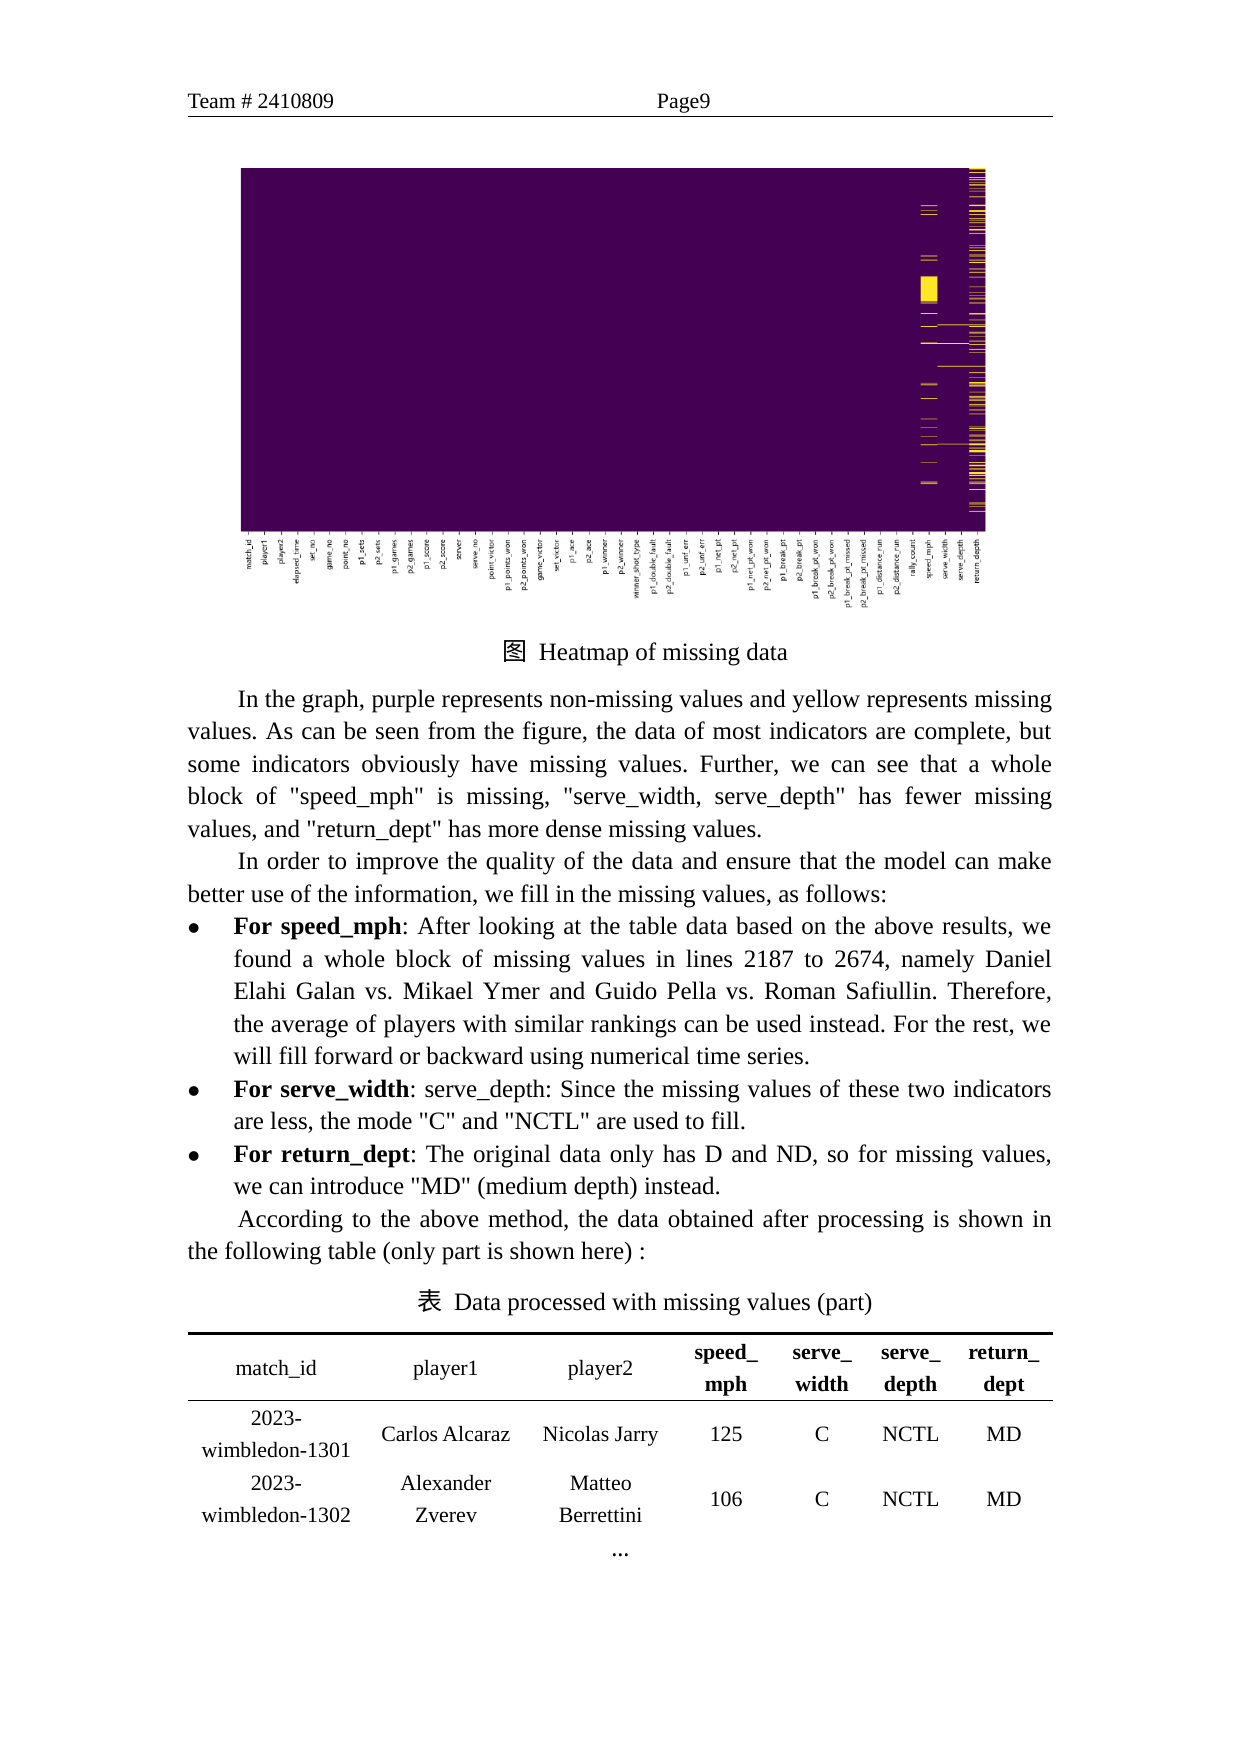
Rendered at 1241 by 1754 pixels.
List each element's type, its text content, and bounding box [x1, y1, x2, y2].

table_header player2 [527, 1335, 674, 1400]
table_cell 2023-wimbledon-1302 [188, 1466, 364, 1531]
text In the graph, purple represents non-missing values and yellow represents missing values. As can be seen from the figure, the data of most indicators are complete, but some indicators obviously have missing values. Further, we can see that a whole block of "speed_mph" is missing, "serve_width, serve_depth" has fewer missing values, and "return_dept" has more dense missing values. [187, 682, 1053, 844]
text 表 Data processed with missing values (part) [187, 1267, 1053, 1332]
list For serve_width: serve_depth: Since the missing values of these two indicators are less, the mode "C" and "NCTL" are used to fill. [187, 1072, 1053, 1137]
table_cell MD [955, 1466, 1053, 1531]
table_header match_id [188, 1335, 364, 1400]
text According to the above method, the data obtained after processing is shown in the following table (only part is shown here) : [187, 1202, 1053, 1267]
picture [237, 165, 988, 614]
table_cell NCTL [866, 1401, 955, 1466]
table_header return_dept [955, 1335, 1053, 1400]
table_cell MD [955, 1401, 1053, 1466]
table_header serve_width [778, 1335, 866, 1400]
table_header player1 [365, 1335, 527, 1400]
text 图 Heatmap of missing data [187, 617, 1053, 682]
table_cell 106 [674, 1466, 777, 1531]
table_cell Matteo Berrettini [527, 1466, 674, 1531]
text In order to improve the quality of the data and ensure that the model can make better use of the information, we fill in the missing values, as follows: [187, 844, 1053, 909]
table_cell NCTL [866, 1466, 955, 1531]
list For speed_mph: After looking at the table data based on the above results, we found a whole block of missing values in lines 2187 to 2674, namely Daniel Elahi Galan vs. Mikael Ymer and Guido Pella vs. Roman Safiullin. Therefore, the average of players with similar rankings can be used instead. For the rest, we will fill forward or backward using numerical time series. [187, 909, 1053, 1072]
table_cell 125 [674, 1401, 777, 1466]
table_cell Carlos Alcaraz [365, 1401, 527, 1466]
table_header speed_mph [674, 1335, 777, 1400]
table_cell 2023-wimbledon-1301 [188, 1401, 364, 1466]
table_cell Nicolas Jarry [527, 1401, 674, 1466]
list For return_dept: The original data only has D and ND, so for missing values, we can introduce "MD" (medium depth) instead. [187, 1137, 1053, 1202]
table_cell C [778, 1401, 866, 1466]
table_cell … [188, 1531, 1053, 1564]
table_cell C [778, 1466, 866, 1531]
table_cell Alexander Zverev [365, 1466, 527, 1531]
table_header serve_depth [866, 1335, 955, 1400]
